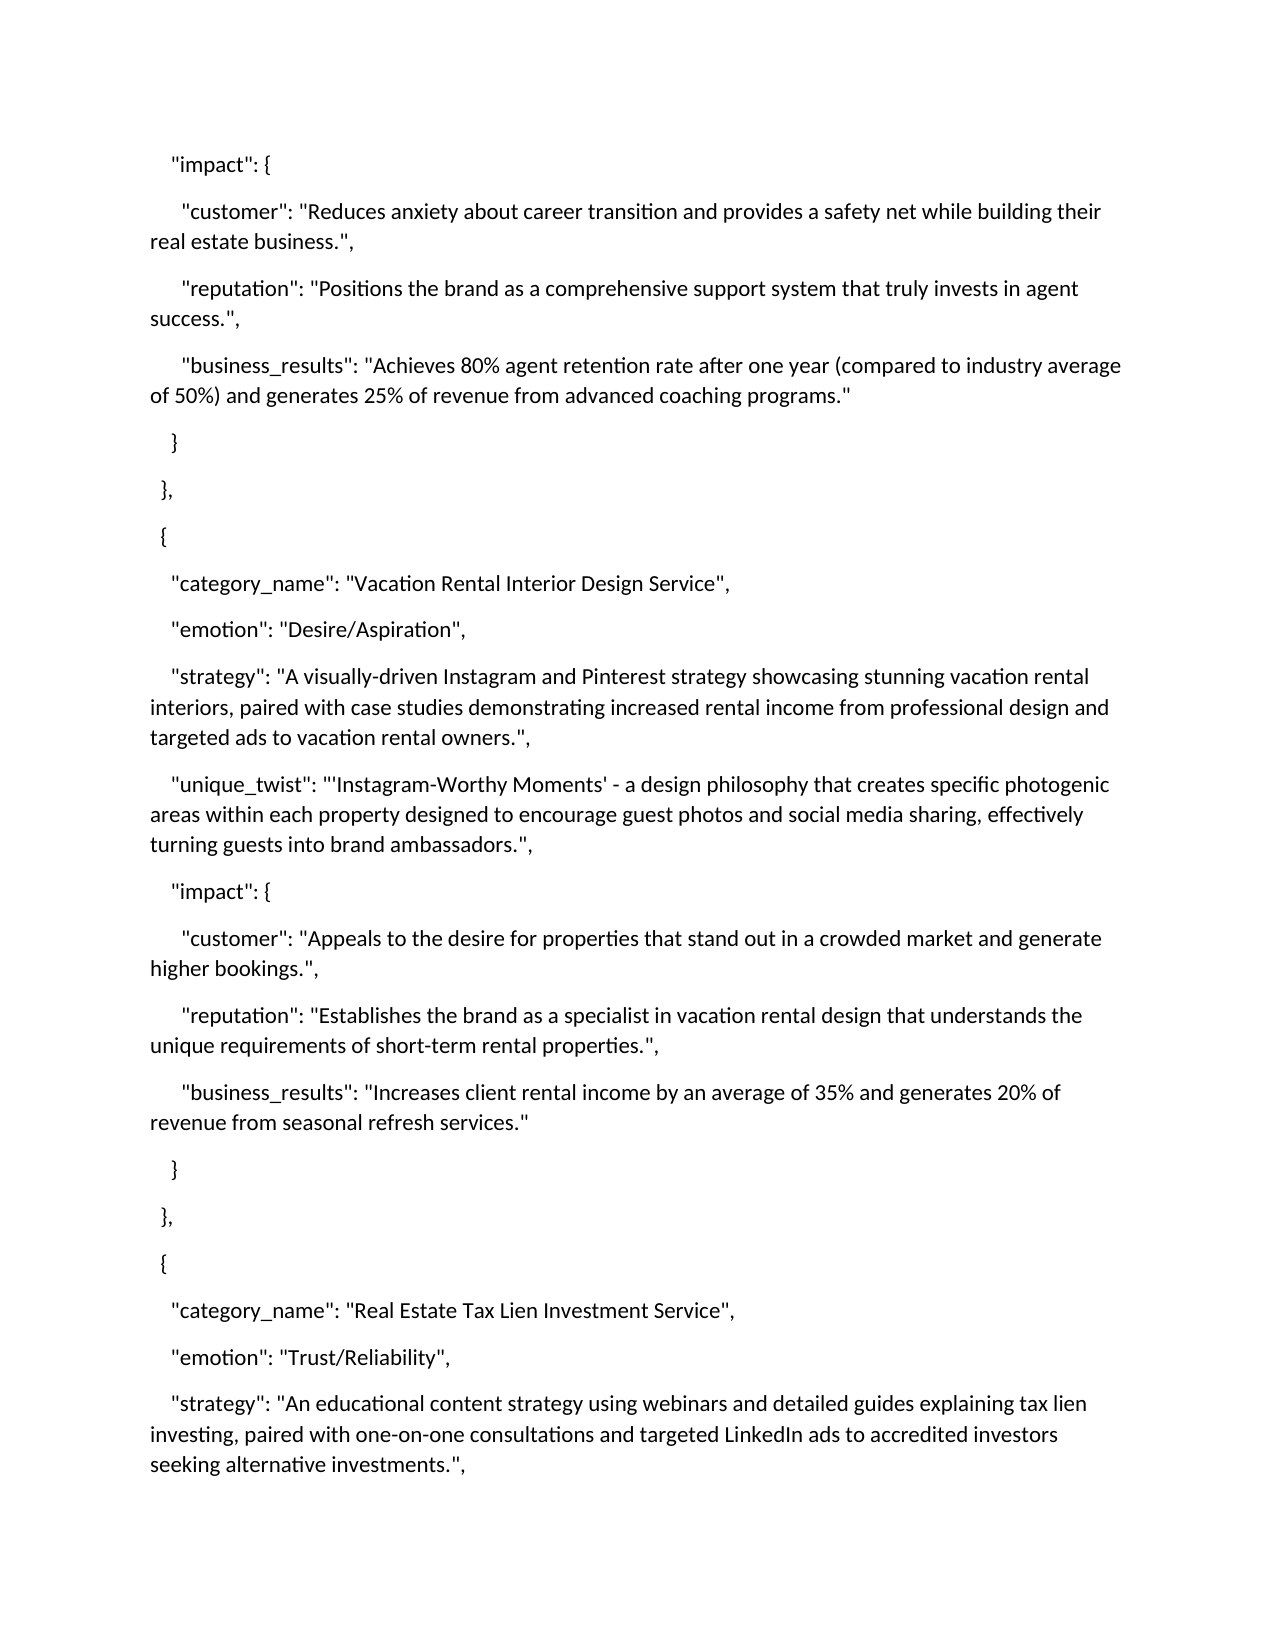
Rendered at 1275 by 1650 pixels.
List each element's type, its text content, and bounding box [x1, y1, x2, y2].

text }, [150, 1202, 1125, 1230]
text } [150, 428, 1125, 456]
text "emotion": "Desire/Aspiration", [150, 616, 1125, 644]
text "strategy": "An educational content strategy using webinars and detailed guides explaining tax lien investing, paired with one-on-one consultations and targeted LinkedIn ads to accredited investors seeking alternative investments.", [150, 1389, 1125, 1478]
text "reputation": "Positions the brand as a comprehensive support system that truly invests in agent success.", [150, 274, 1125, 332]
text "impact": { [150, 877, 1125, 905]
text { [150, 522, 1125, 550]
text "emotion": "Trust/Reliability", [150, 1343, 1125, 1371]
text "business_results": "Achieves 80% agent retention rate after one year (compared to industry average of 50%) and generates 25% of revenue from advanced coaching programs." [150, 351, 1125, 409]
text "customer": "Appeals to the desire for properties that stand out in a crowded market and generate higher bookings.", [150, 924, 1125, 982]
text { [150, 1249, 1125, 1277]
text }, [150, 475, 1125, 503]
text "reputation": "Establishes the brand as a specialist in vacation rental design that understands the unique requirements of short-term rental properties.", [150, 1001, 1125, 1059]
text "category_name": "Real Estate Tax Lien Investment Service", [150, 1296, 1125, 1324]
text "impact": { [150, 150, 1125, 178]
text "business_results": "Increases client rental income by an average of 35% and generates 20% of revenue from seasonal refresh services." [150, 1078, 1125, 1136]
text "customer": "Reduces anxiety about career transition and provides a safety net while building their real estate business.", [150, 197, 1125, 255]
text "category_name": "Vacation Rental Interior Design Service", [150, 569, 1125, 597]
text "unique_twist": "'Instagram-Worthy Moments' - a design philosophy that creates specific photogenic areas within each property designed to encourage guest photos and social media sharing, effectively turning guests into brand ambassadors.", [150, 770, 1125, 858]
text "strategy": "A visually-driven Instagram and Pinterest strategy showcasing stunning vacation rental interiors, paired with case studies demonstrating increased rental income from professional design and targeted ads to vacation rental owners.", [150, 662, 1125, 751]
text } [150, 1155, 1125, 1183]
